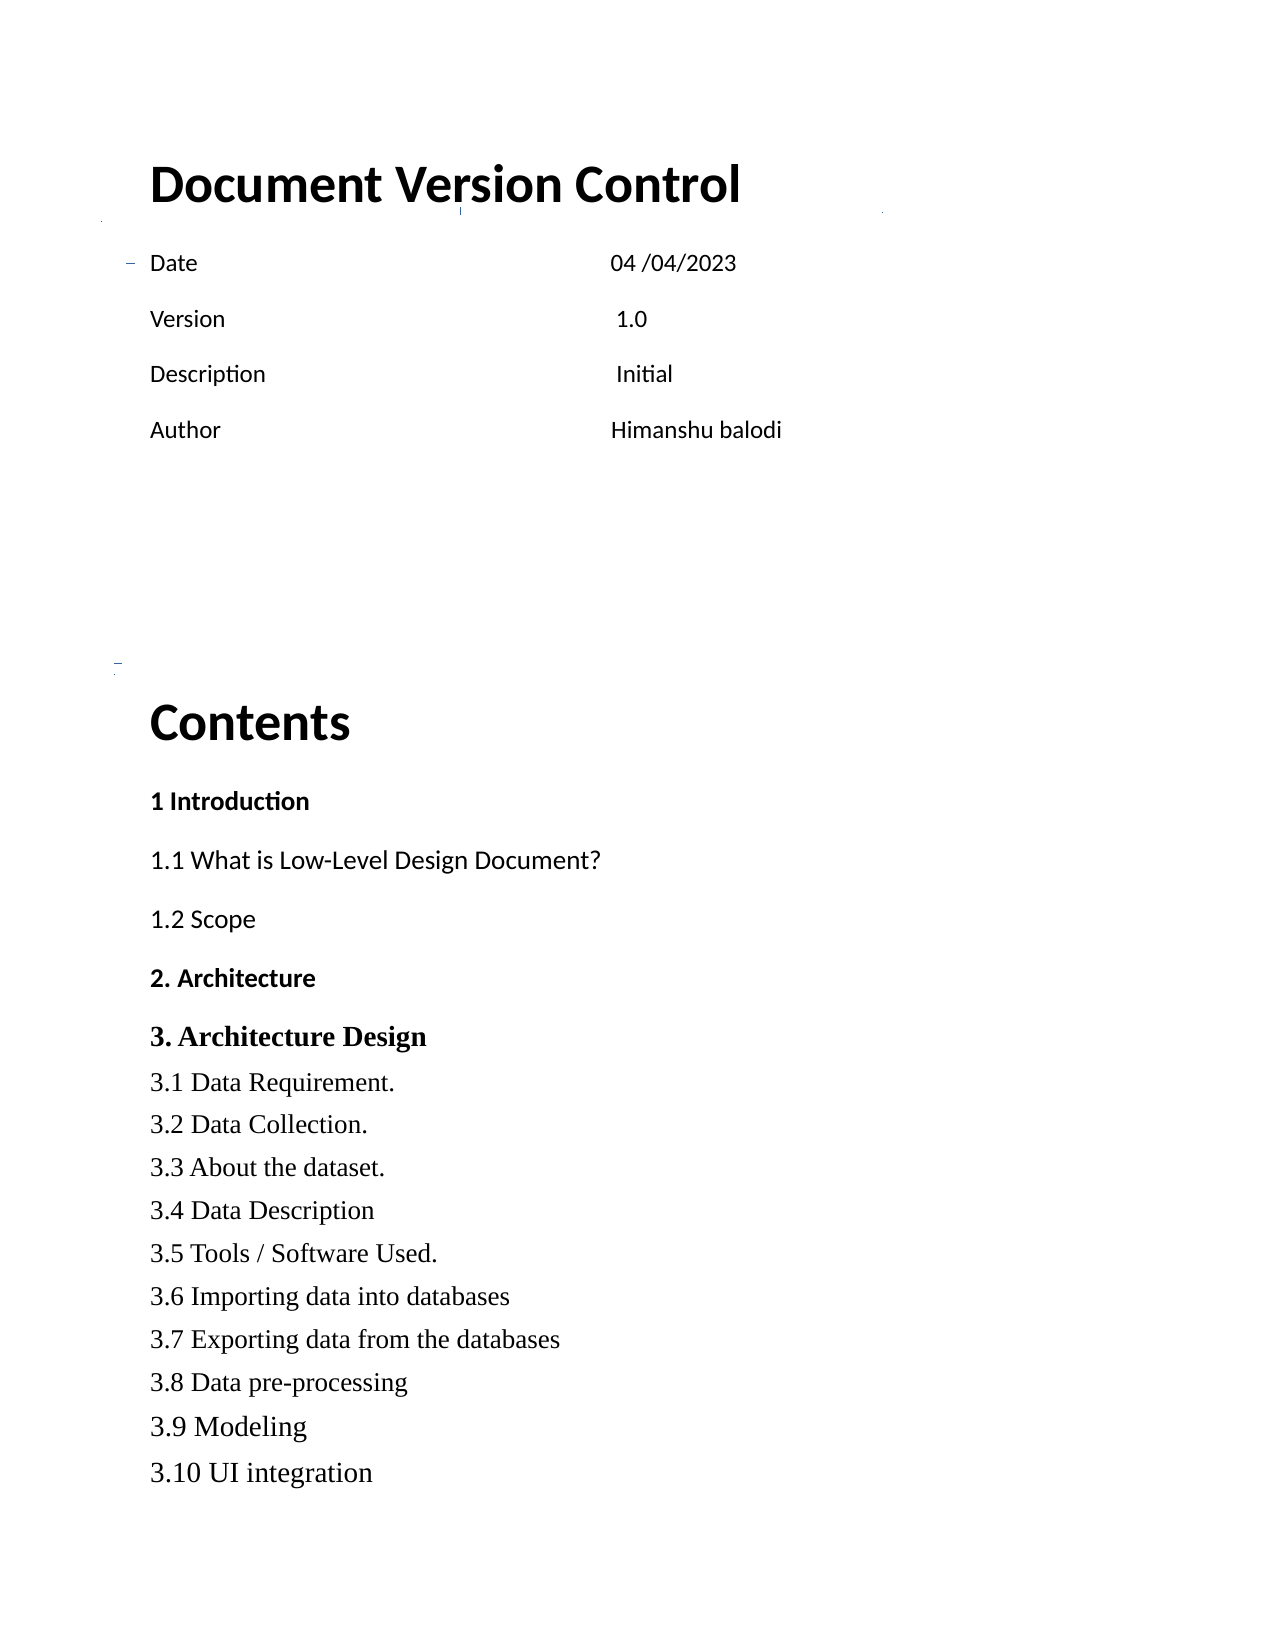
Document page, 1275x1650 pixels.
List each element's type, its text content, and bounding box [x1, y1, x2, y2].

text 3.5 Tools / Software Used. [150, 1237, 1125, 1268]
text Document Version Control [150, 150, 1125, 216]
text 3.10 UI integration [150, 1455, 1125, 1489]
text 3.7 Exporting data from the databases [150, 1323, 1125, 1354]
text 3. Architecture Design [150, 1019, 1125, 1053]
text 3.1 Data Requirement. [150, 1066, 1125, 1097]
text Date 04 /04/2023 [150, 247, 1125, 277]
text 1.1 What is Low-Level Design Document? [150, 843, 1125, 876]
text 2. Architecture [150, 961, 1125, 994]
text 1 Introduction [150, 784, 1125, 817]
text Author Himanshu balodi [150, 414, 1125, 445]
text Description Initial [150, 358, 1125, 389]
text Contents [150, 688, 1125, 754]
text Version 1.0 [150, 303, 1125, 333]
text 3.9 Modeling [150, 1409, 1125, 1443]
text 1.2 Scope [150, 902, 1125, 935]
text 3.2 Data Collection. [150, 1109, 1125, 1140]
text 3.4 Data Description [150, 1194, 1125, 1226]
text 3.3 About the dataset. [150, 1152, 1125, 1183]
text 3.8 Data pre-processing [150, 1366, 1125, 1397]
text 3.6 Importing data into databases [150, 1280, 1125, 1311]
